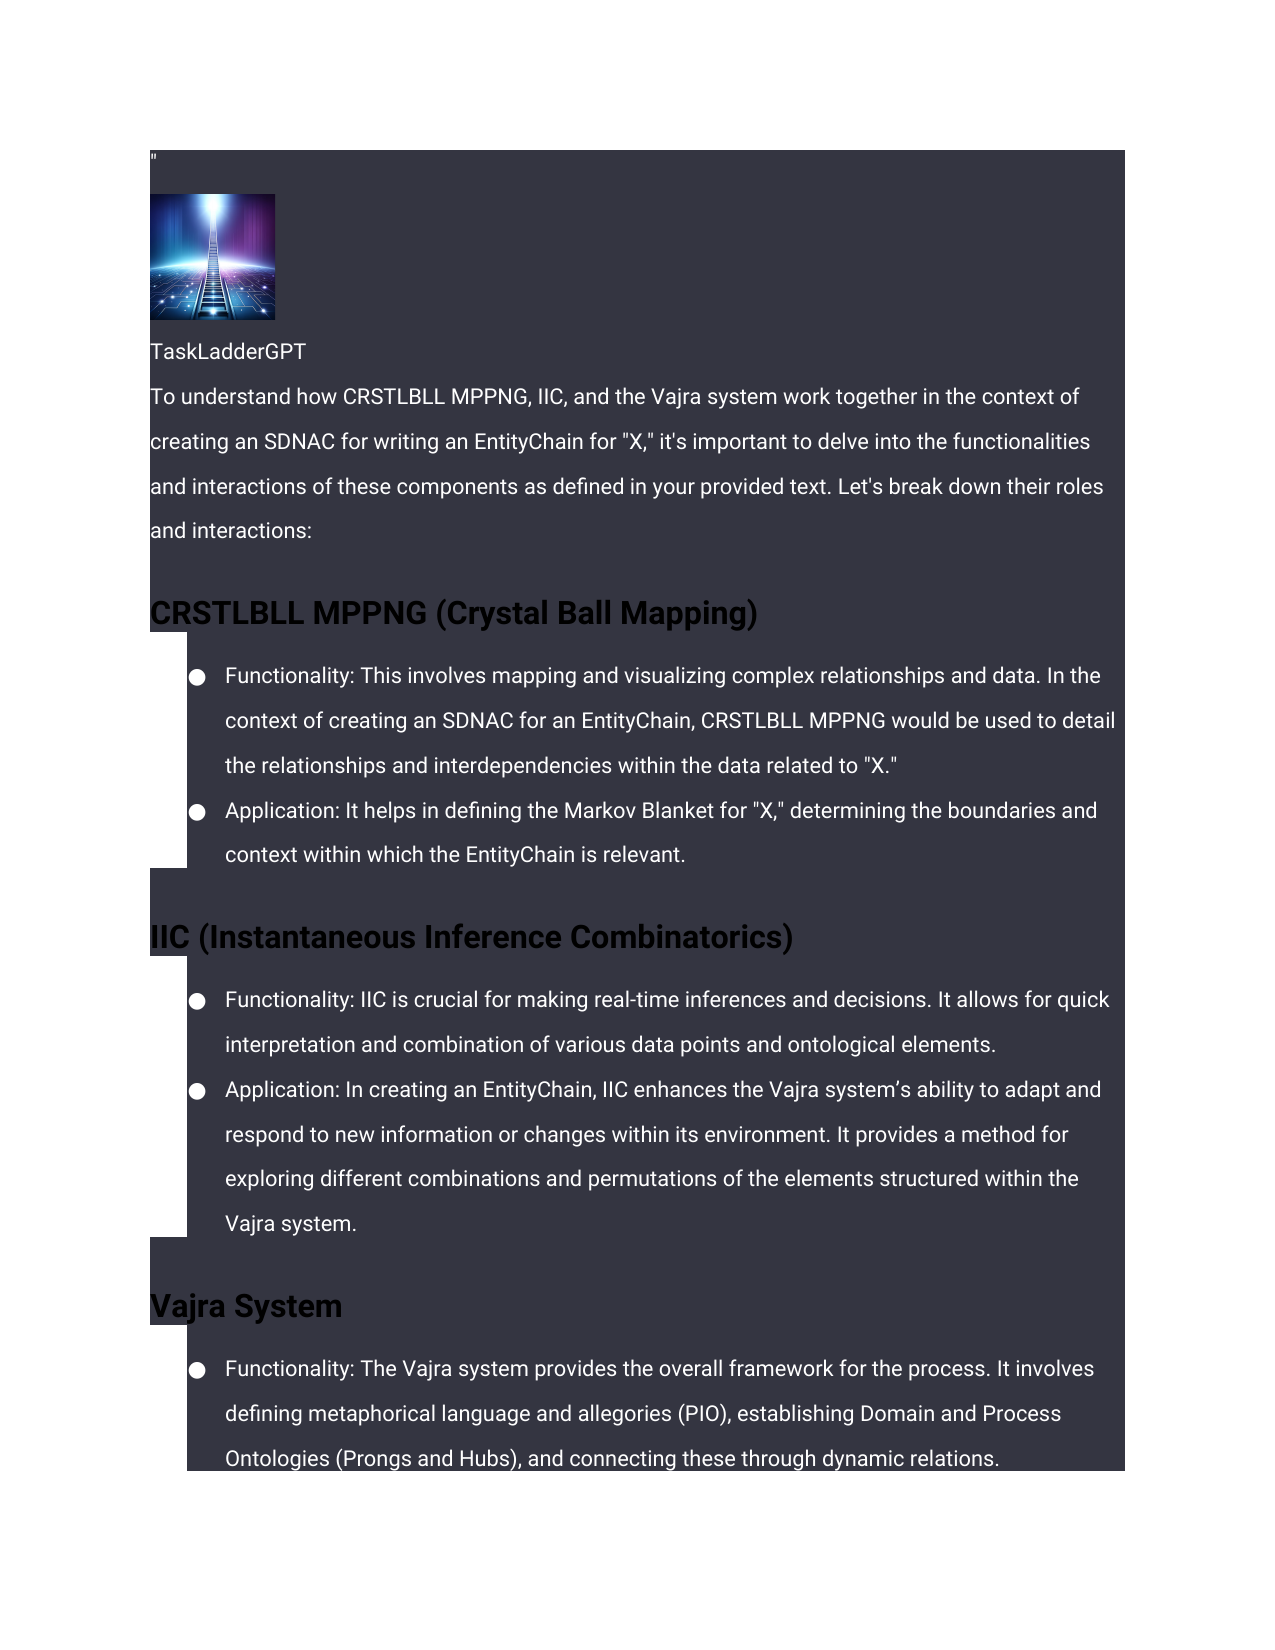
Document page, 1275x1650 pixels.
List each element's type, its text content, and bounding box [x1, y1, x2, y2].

list Application: In creating an EntityChain, IIC enhances the Vajra system’s ability to adapt and respond to new information or changes within its environment. It provides a method for exploring different combinations and permutations of the elements structured within the Vajra system. [187, 1077, 1125, 1237]
list Functionality: The Vajra system provides the overall framework for the process. It involves defining metaphorical language and allegories (PIO), establishing Domain and Process Ontologies (Prongs and Hubs), and connecting these through dynamic relations. [187, 1356, 1125, 1471]
subtitle CRSTLBLL MPPNG (Crystal Ball Mapping) [150, 595, 1125, 632]
subtitle Vajra System [150, 1287, 1125, 1325]
list Functionality: This involves mapping and visualizing complex relationships and data. In the context of creating an SDNAC for an EntityChain, CRSTLBLL MPPNG would be used to detail the relationships and interdependencies within the data related to "X." [187, 663, 1125, 779]
picture [150, 194, 275, 320]
text To understand how CRSTLBLL MPPNG, IIC, and the Vajra system work together in the context of creating an SDNAC for writing an EntityChain for "X," it's important to delve into the functionalities and interactions of these components as defined in your provided text. Let's break down their roles and interactions: [150, 384, 1125, 544]
subtitle IIC (Instantaneous Inference Combinatorics) [150, 919, 1125, 956]
text TaskLadderGPT [150, 339, 1125, 365]
text " [150, 150, 1125, 176]
list Functionality: IIC is crucial for making real-time inferences and decisions. It allows for quick interpretation and combination of various data points and ontological elements. [187, 987, 1125, 1058]
list Application: It helps in defining the Markov Blanket for "X," determining the boundaries and context within which the EntityChain is relevant. [187, 798, 1125, 868]
